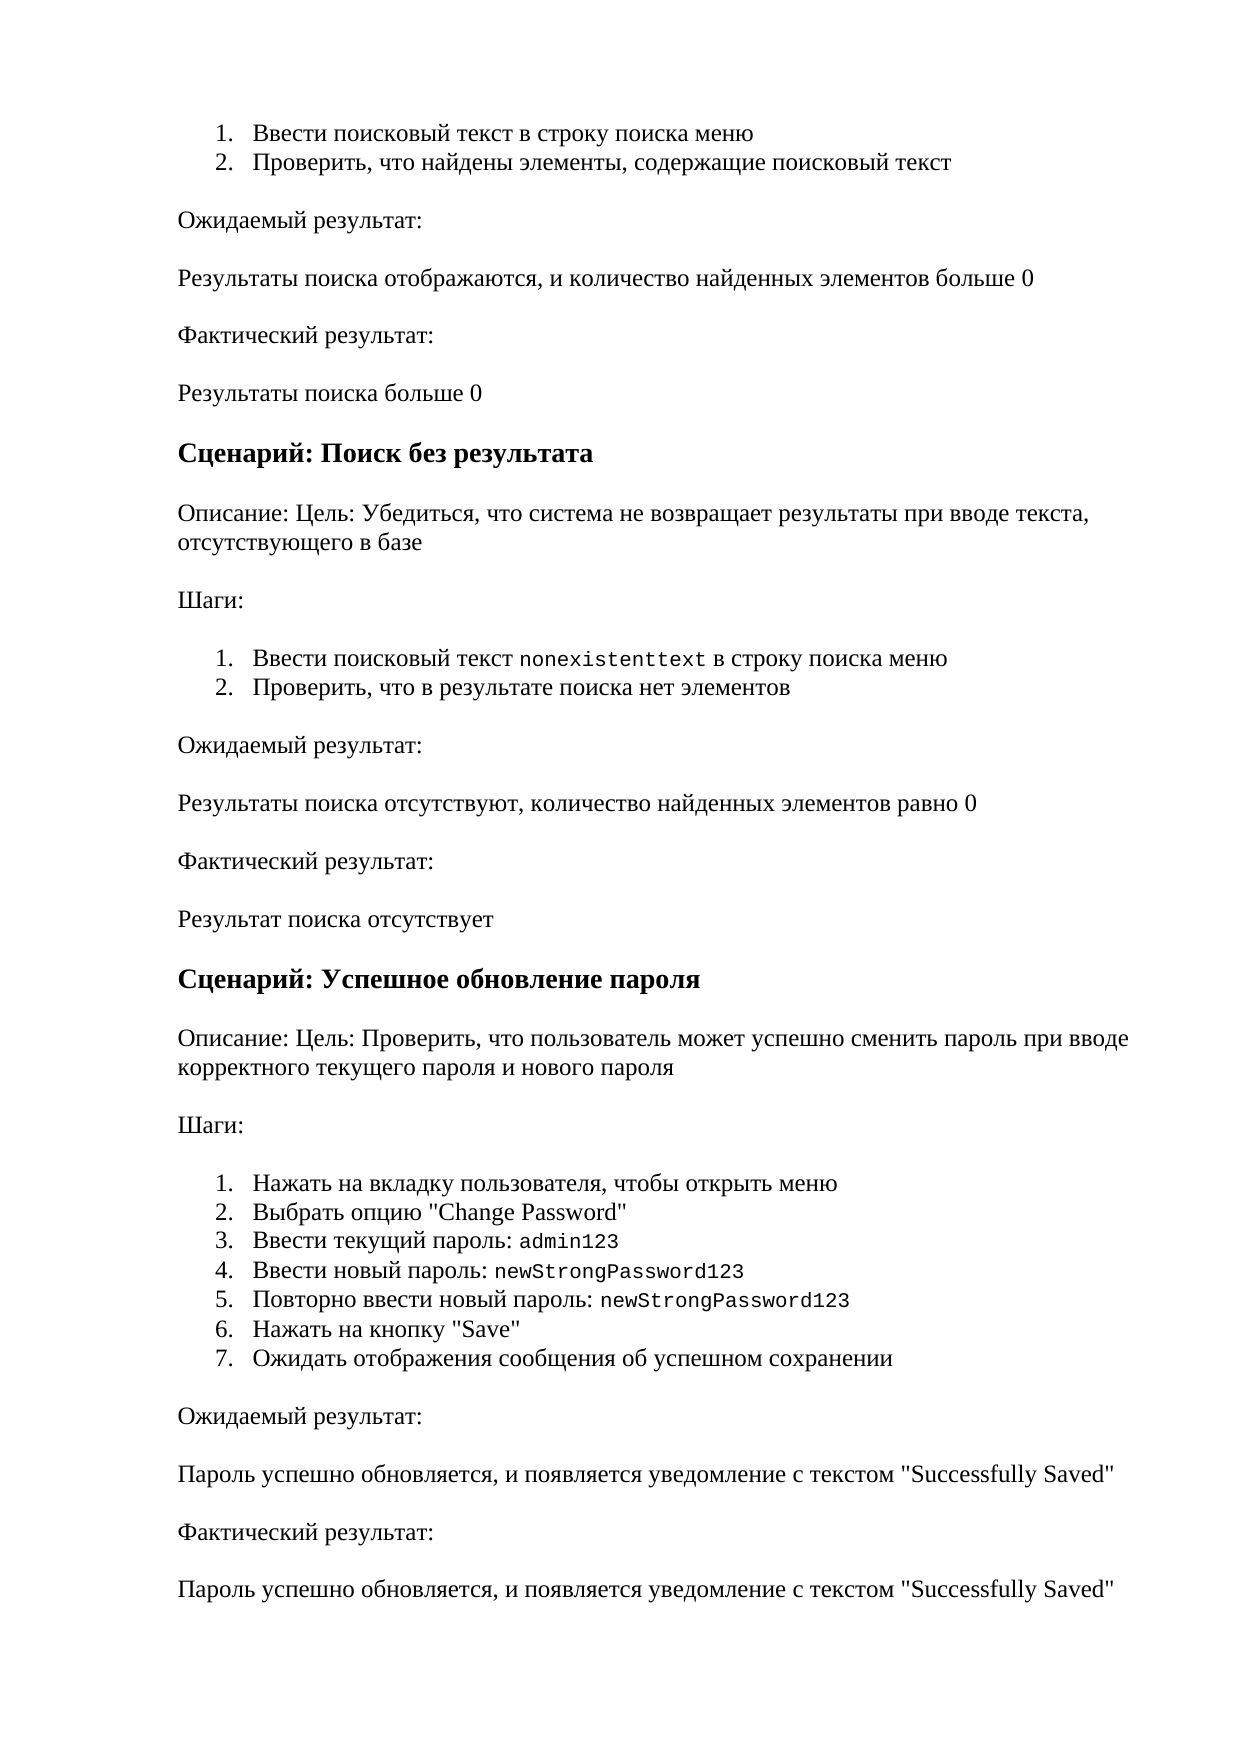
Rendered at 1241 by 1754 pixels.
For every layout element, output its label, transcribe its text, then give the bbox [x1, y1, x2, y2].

list Ввести текущий пароль: admin123 [215, 1225, 1152, 1255]
list Проверить, что в результате поиска нет элементов [215, 672, 1152, 701]
text Фактический результат: [177, 321, 1152, 349]
text Шаги: [177, 1110, 1152, 1139]
text Описание: Цель: Проверить, что пользователь может успешно сменить пароль при вводе корректного текущего пароля и нового пароля [177, 1023, 1152, 1081]
text Результаты поиска отсутствуют, количество найденных элементов равно 0 [177, 788, 1152, 817]
text Результат поиска отсутствует [177, 904, 1152, 933]
text Пароль успешно обновляется, и появляется уведомление с текстом "Successfully Saved" [177, 1459, 1152, 1487]
list Ожидать отображения сообщения об успешном сохранении [215, 1343, 1152, 1372]
text Пароль успешно обновляется, и появляется уведомление с текстом "Successfully Saved" [177, 1574, 1152, 1603]
list Выбрать опцию "Change Password" [215, 1197, 1152, 1225]
text Ожидаемый результат: [177, 730, 1152, 759]
text Результаты поиска больше 0 [177, 378, 1152, 407]
text Фактический результат: [177, 846, 1152, 875]
list Нажать на кнопку "Save" [215, 1314, 1152, 1343]
text Ожидаемый результат: [177, 1401, 1152, 1429]
text Описание: Цель: Убедиться, что система не возвращает результаты при вводе текста, отсутствующего в базе [177, 498, 1152, 556]
list Нажать на вкладку пользователя, чтобы открыть меню [215, 1168, 1152, 1197]
text Сценарий: Успешное обновление пароля [177, 962, 1152, 994]
list Проверить, что найдены элементы, содержащие поисковый текст [215, 147, 1152, 176]
list Ввести поисковый текст в строку поиска меню [215, 118, 1152, 147]
text Сценарий: Поиск без результата [177, 436, 1152, 469]
text Фактический результат: [177, 1517, 1152, 1545]
text Ожидаемый результат: [177, 205, 1152, 233]
list Повторно ввести новый пароль: newStrongPassword123 [215, 1284, 1152, 1314]
text Шаги: [177, 585, 1152, 613]
list Ввести поисковый текст nonexistenttext в строку поиска меню [215, 643, 1152, 672]
text Результаты поиска отображаются, и количество найденных элементов больше 0 [177, 263, 1152, 291]
list Ввести новый пароль: newStrongPassword123 [215, 1255, 1152, 1284]
